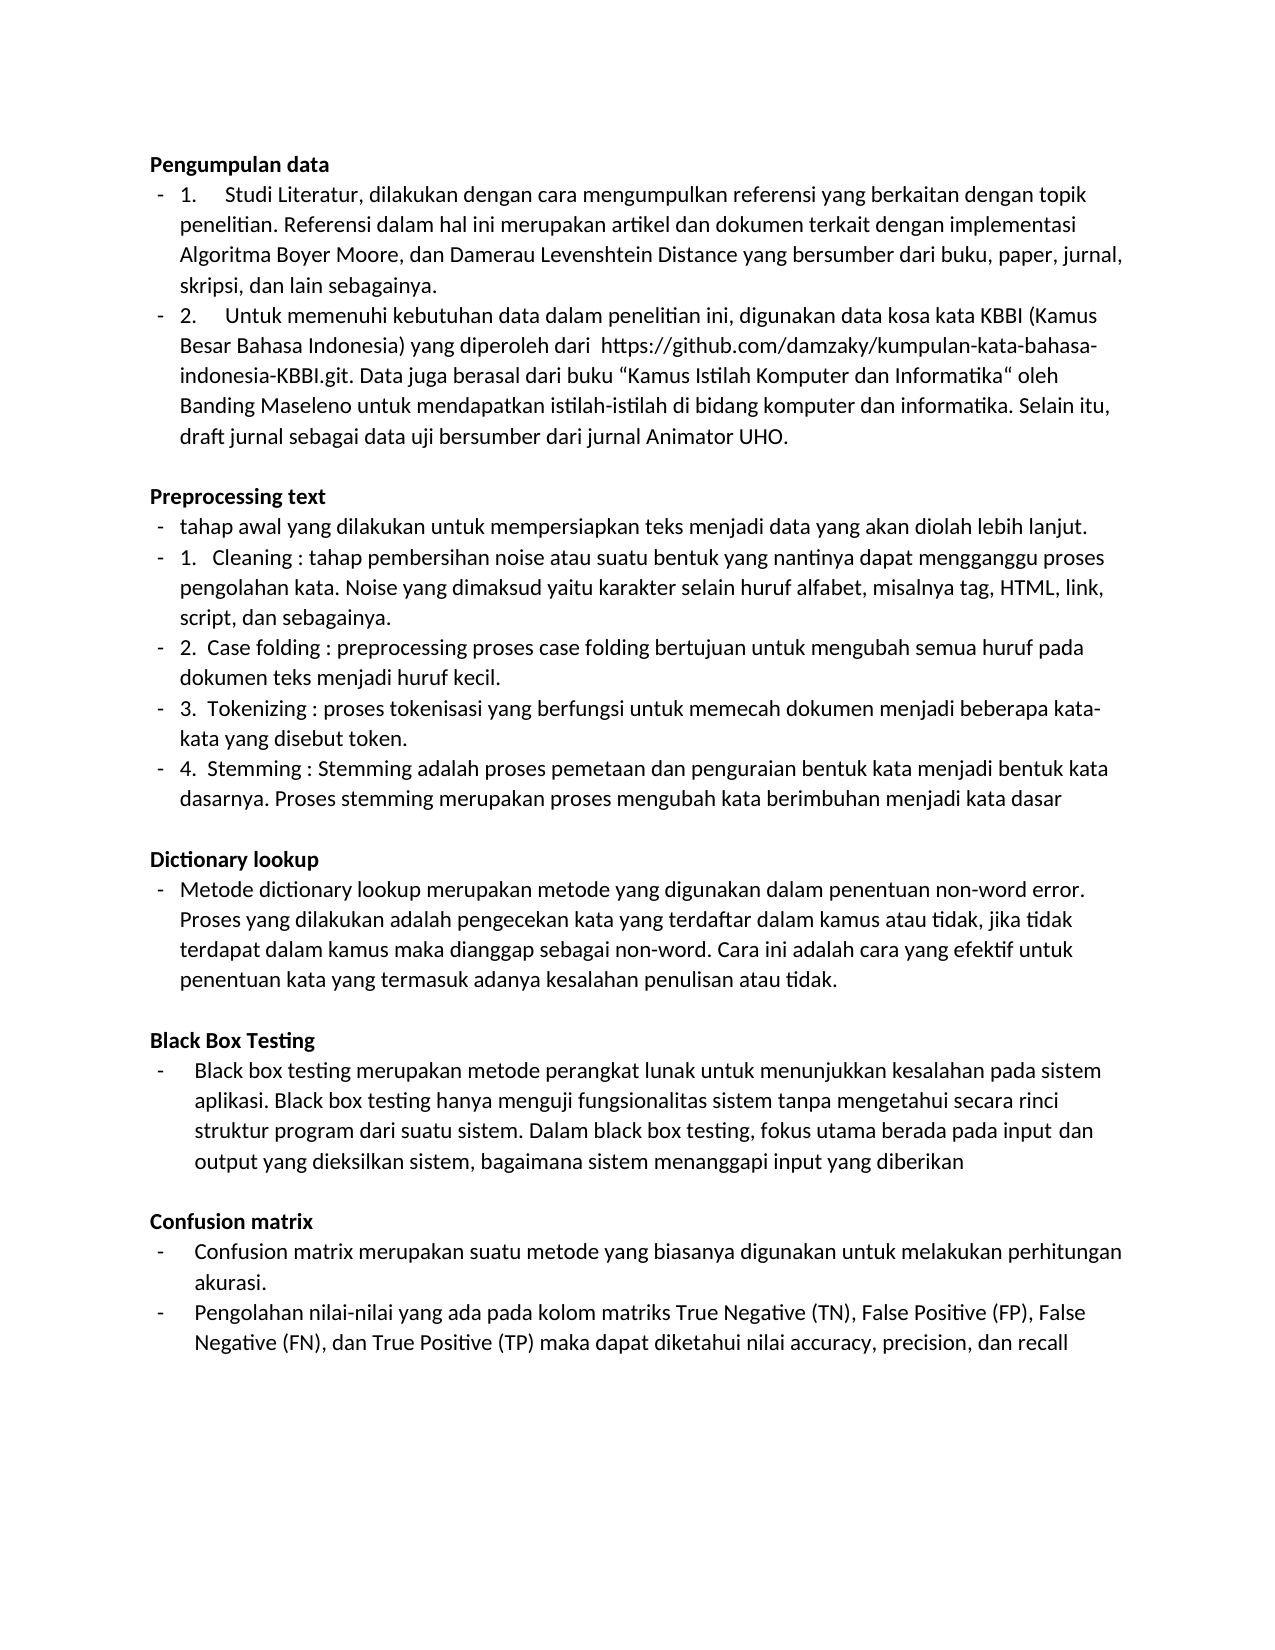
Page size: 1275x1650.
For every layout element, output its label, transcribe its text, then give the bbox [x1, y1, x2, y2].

text Pengumpulan data [150, 150, 1125, 178]
list Metode dictionary lookup merupakan metode yang digunakan dalam penentuan non-word error. Proses yang dilakukan adalah pengecekan kata yang terdaftar dalam kamus atau tidak, jika tidak terdapat dalam kamus maka dianggap sebagai non-word. Cara ini adalah cara yang efektif untuk penentuan kata yang termasuk adanya kesalahan penulisan atau tidak. [157, 875, 1125, 994]
list Black box testing merupakan metode perangkat lunak untuk menunjukkan kesalahan pada sistem aplikasi. Black box testing hanya menguji fungsionalitas sistem tanpa mengetahui secara rinci struktur program dari suatu sistem. Dalam black box testing, fokus utama berada pada input dan output yang dieksilkan sistem, bagaimana sistem menanggapi input yang diberikan [157, 1056, 1125, 1175]
list 3. Tokenizing : proses tokenisasi yang berfungsi untuk memecah dokumen menjadi beberapa kata-kata yang disebut token. [157, 694, 1125, 752]
list Confusion matrix merupakan suatu metode yang biasanya digunakan untuk melakukan perhitungan akurasi. [157, 1237, 1125, 1296]
text Confusion matrix [150, 1207, 1125, 1235]
list 4. Stemming : Stemming adalah proses pemetaan dan penguraian bentuk kata menjadi bentuk kata dasarnya. Proses stemming merupakan proses mengubah kata berimbuhan menjadi kata dasar [157, 754, 1125, 812]
list tahap awal yang dilakukan untuk mempersiapkan teks menjadi data yang akan diolah lebih lanjut. [157, 512, 1125, 541]
list 2. Case folding : preprocessing proses case folding bertujuan untuk mengubah semua huruf pada dokumen teks menjadi huruf kecil. [157, 633, 1125, 692]
text Black Box Testing [150, 1026, 1125, 1054]
text Preprocessing text [150, 482, 1125, 510]
list 1. Studi Literatur, dilakukan dengan cara mengumpulkan referensi yang berkaitan dengan topik penelitian. Referensi dalam hal ini merupakan artikel dan dokumen terkait dengan implementasi Algoritma Boyer Moore, dan Damerau Levenshtein Distance yang bersumber dari buku, paper, jurnal, skripsi, dan lain sebagainya. [157, 180, 1125, 299]
list Pengolahan nilai-nilai yang ada pada kolom matriks True Negative (TN), False Positive (FP), False Negative (FN), dan True Positive (TP) maka dapat diketahui nilai accuracy, precision, dan recall [157, 1298, 1125, 1356]
text Dictionary lookup [150, 845, 1125, 873]
list 2. Untuk memenuhi kebutuhan data dalam penelitian ini, digunakan data kosa kata KBBI (Kamus Besar Bahasa Indonesia) yang diperoleh dari https://github.com/damzaky/kumpulan-kata-bahasa-indonesia-KBBI.git. Data juga berasal dari buku “Kamus Istilah Komputer dan Informatika“ oleh Banding Maseleno untuk mendapatkan istilah-istilah di bidang komputer dan informatika. Selain itu, draft jurnal sebagai data uji bersumber dari jurnal Animator UHO. [157, 301, 1125, 450]
list 1. Cleaning : tahap pembersihan noise atau suatu bentuk yang nantinya dapat mengganggu proses pengolahan kata. Noise yang dimaksud yaitu karakter selain huruf alfabet, misalnya tag, HTML, link, script, dan sebagainya. [157, 543, 1125, 631]
